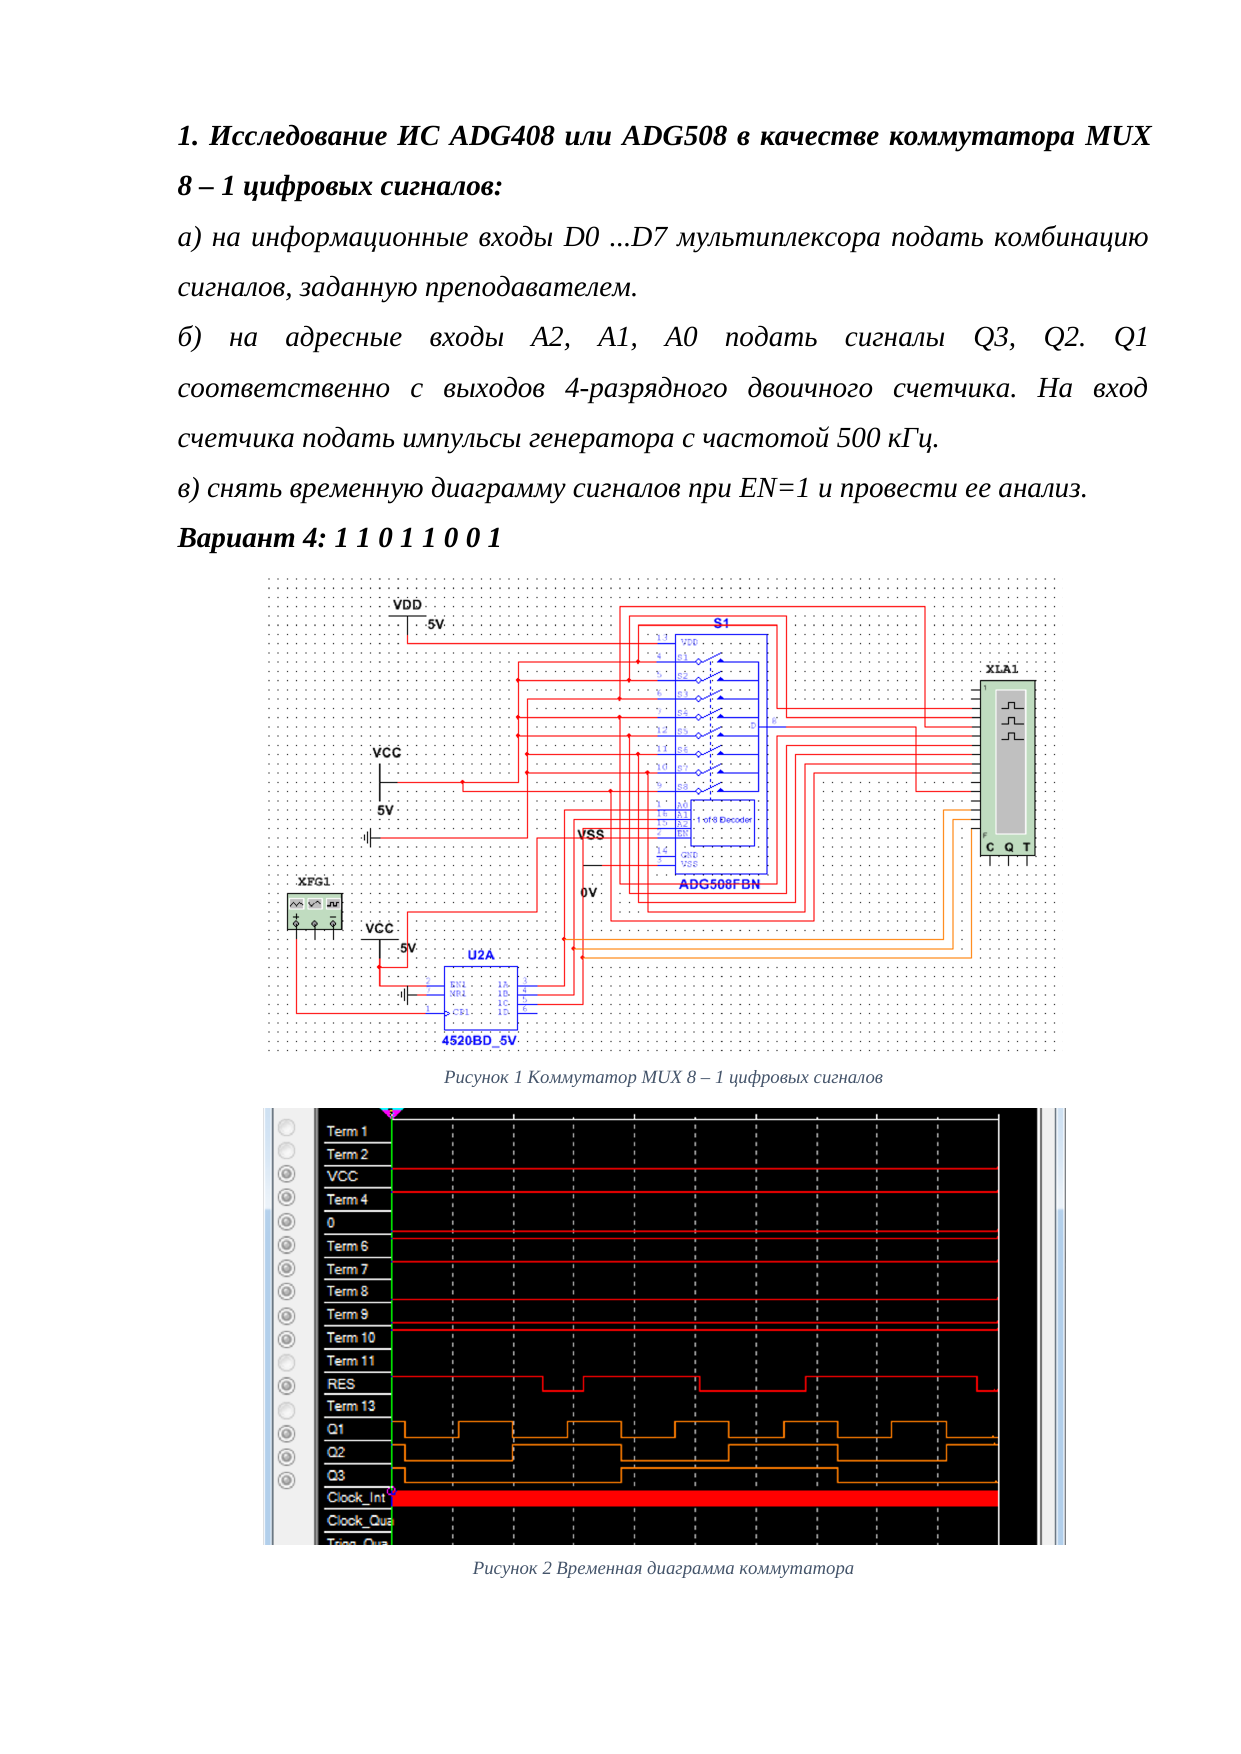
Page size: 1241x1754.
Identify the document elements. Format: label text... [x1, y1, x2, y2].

text в) снять временную диаграмму сигналов при EN=1 и провести ее анализ. [177, 470, 1152, 504]
text б) на адресные входы А2, А1, А0 подать сигналы Q3, Q2. Q1 соответственно c выходов 4-разрядного двоичного счетчика. На вход счетчика подать импульсы генератора с частотой 500 кГц. [177, 319, 1152, 453]
text Вариант 4: 1 1 0 1 1 0 0 1 [177, 521, 1152, 554]
text а) на информационные входы D0 ...D7 мультиплексора подать комбинацию сигналов, заданную преподавателем. [177, 219, 1152, 303]
text 1. Исследование ИС ADG408 или ADG508 в качестве коммутатора MUX 8 – 1 цифровых сигналов: [177, 118, 1152, 202]
text Рисунок 2 Временная диаграмма коммутатора [177, 1557, 1152, 1578]
picture [266, 571, 1063, 1054]
text Рисунок 1 Коммутатор MUX 8 – 1 цифровых сигналов [177, 1066, 1152, 1087]
picture [263, 1108, 1066, 1545]
